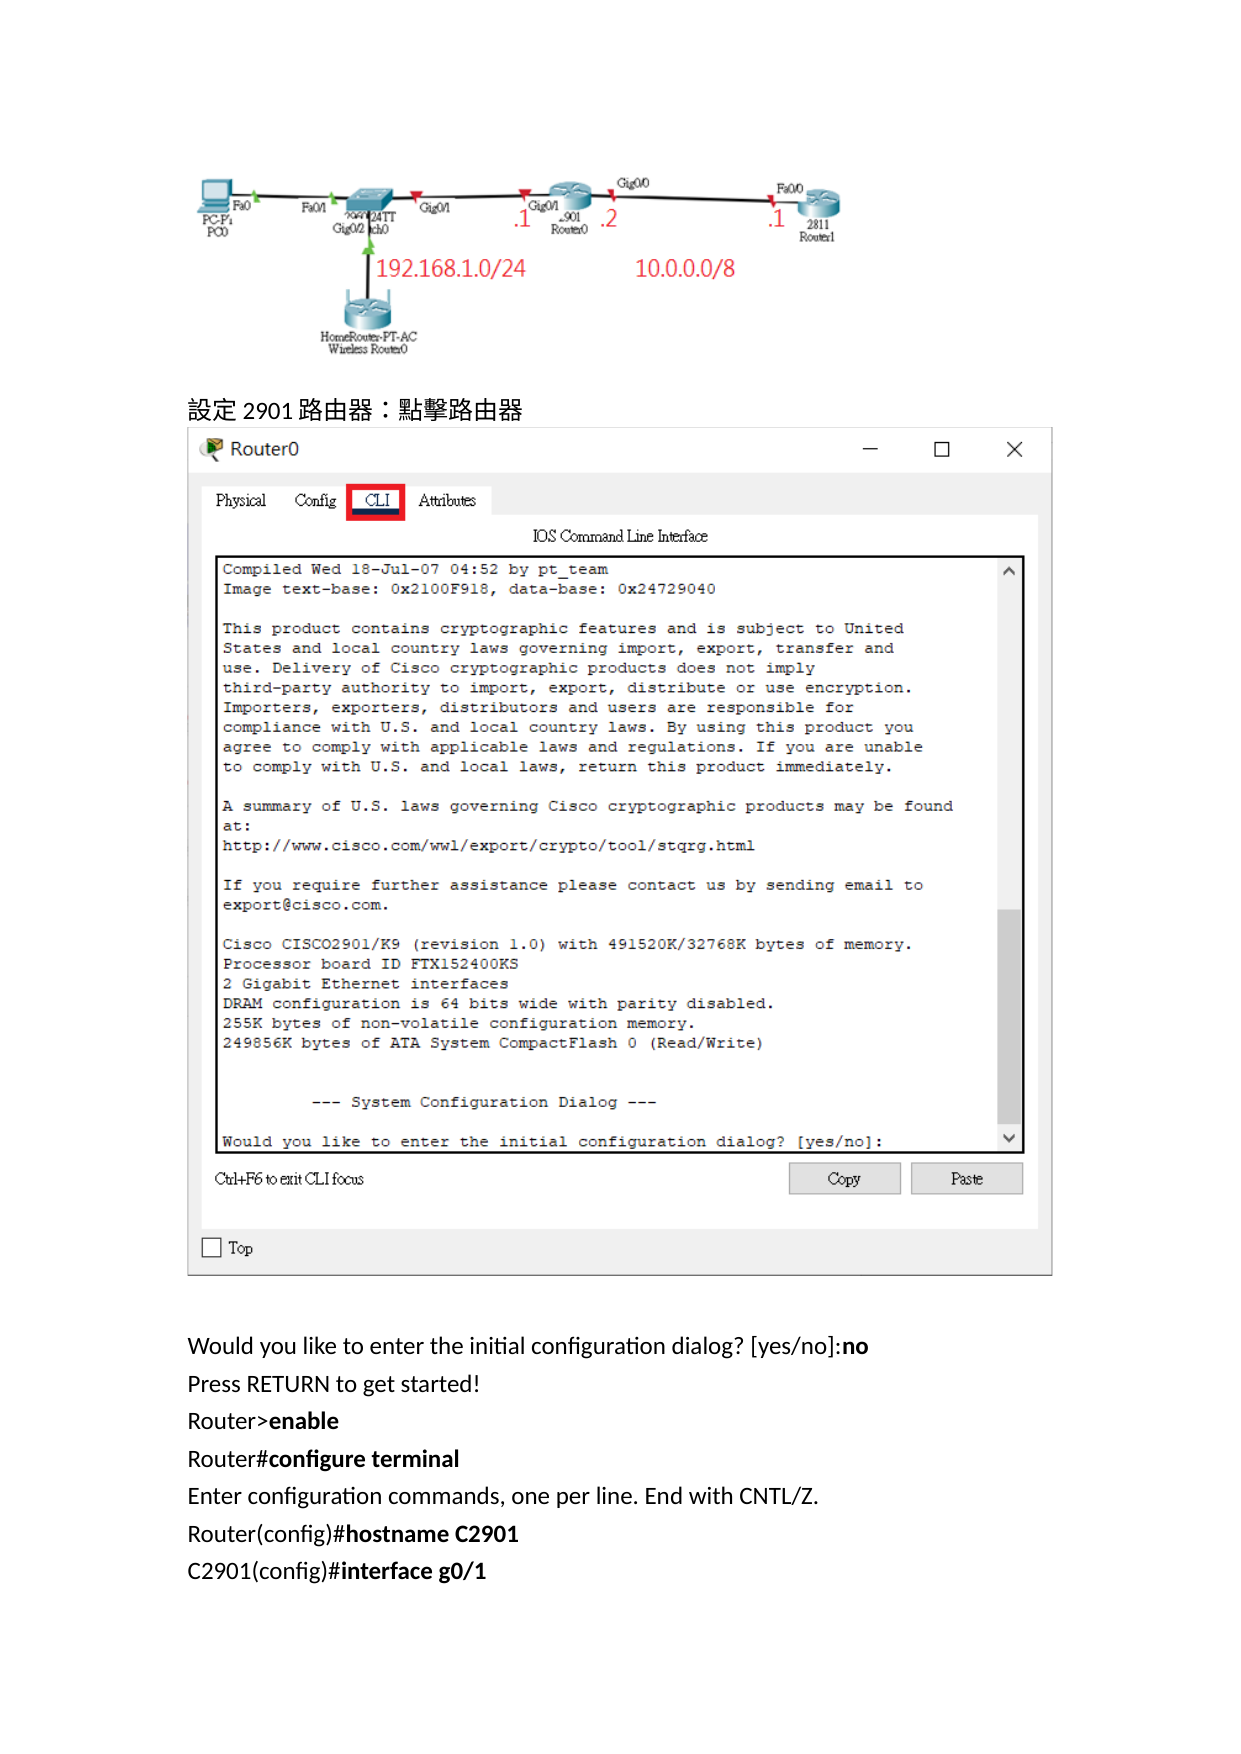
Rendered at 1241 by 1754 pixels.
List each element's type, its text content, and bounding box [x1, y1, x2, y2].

picture [187, 164, 852, 362]
text Router(config)#hostname C2901 [187, 1514, 1053, 1552]
text 設定2901路由器：點擊路由器 [187, 389, 1053, 427]
text Router>enable [187, 1402, 1053, 1439]
picture [187, 427, 1053, 1276]
text Router#configure terminal [187, 1439, 1053, 1477]
text Enter configuration commands, one per line. End with CNTL/Z. [187, 1477, 1053, 1514]
text C2901(config)#interface g0/1 [187, 1552, 1053, 1589]
text Would you like to enter the initial configuration dialog? [yes/no]:no [187, 1327, 1053, 1364]
text Press RETURN to get started! [187, 1364, 1053, 1402]
